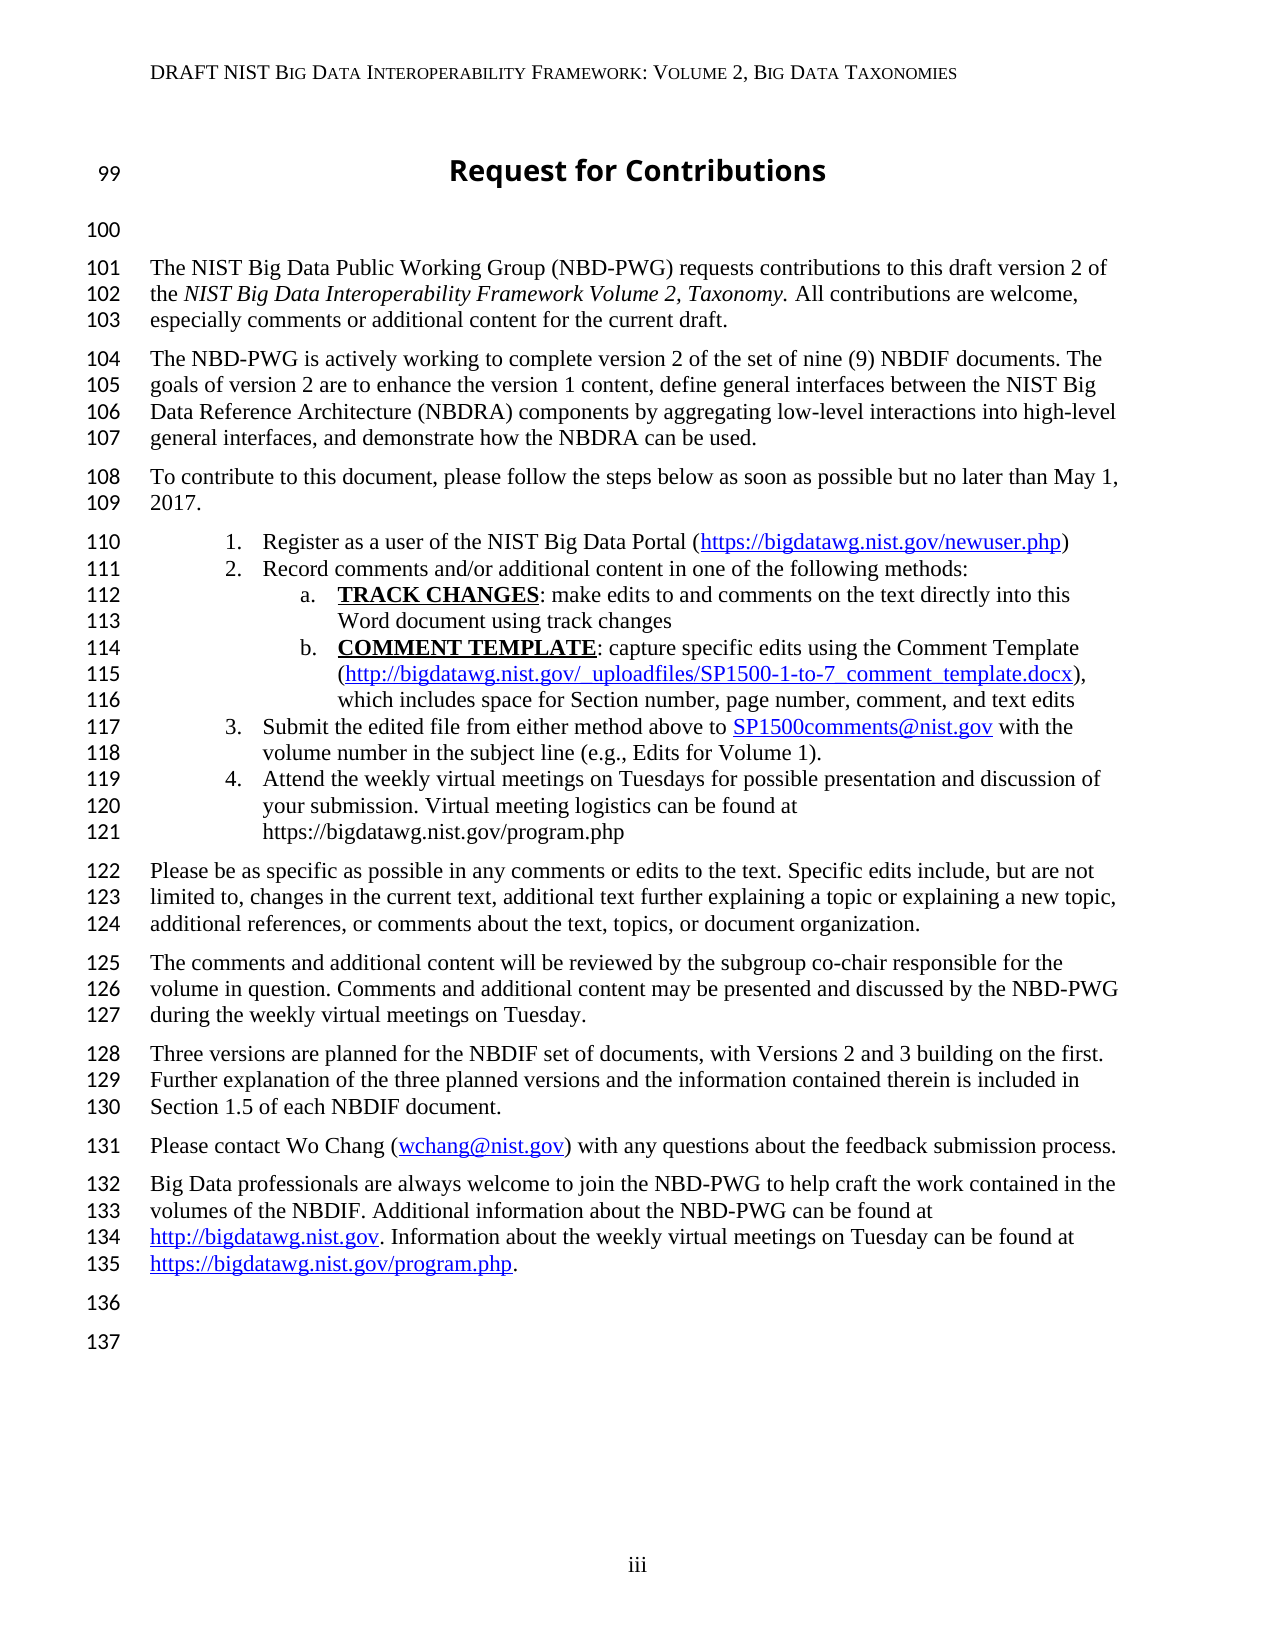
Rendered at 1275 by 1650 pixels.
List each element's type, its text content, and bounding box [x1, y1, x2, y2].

text Three versions are planned for the NBDIF set of documents, with Versions 2 and 3 building on the first. Further explanation of the three planned versions and the information contained therein is included in Section 1.5 of each NBDIF document. [150, 1040, 1125, 1119]
text Please be as specific as possible in any comments or edits to the text. Specific edits include, but are not limited to, changes in the current text, additional text further explaining a topic or explaining a new topic, additional references, or comments about the text, topics, or document organization. [150, 857, 1125, 936]
list COMMENT TEMPLATE: capture specific edits using the Comment Template (http://bigdatawg.nist.gov/_uploadfiles/SP1500-1-to-7_comment_template.docx), which includes space for Section number, page number, comment, and text edits [300, 634, 1125, 713]
text The NIST Big Data Public Working Group (NBD-PWG) requests contributions to this draft version 2 of the NIST Big Data Interoperability Framework Volume 2, Taxonomy. All contributions are welcome, especially comments or additional content for the current draft. [150, 253, 1125, 333]
text The NBD-PWG is actively working to complete version 2 of the set of nine (9) NBDIF documents. The goals of version 2 are to enhance the version 1 content, define general interfaces between the NIST Big Data Reference Architecture (NBDRA) components by aggregating low-level interactions into high-level general interfaces, and demonstrate how the NBDRA can be used. [150, 345, 1125, 451]
text Big Data professionals are always welcome to join the NBD-PWG to help craft the work contained in the volumes of the NBDIF. Additional information about the NBD-PWG can be found at http://bigdatawg.nist.gov. Information about the weekly virtual meetings on Tuesday can be found at https://bigdatawg.nist.gov/program.php. [150, 1171, 1125, 1276]
list Submit the edited file from either method above to SP1500comments@nist.gov with the volume number in the subject line (e.g., Edits for Volume 1). [225, 713, 1125, 765]
list Attend the weekly virtual meetings on Tuesdays for possible presentation and discussion of your submission. Virtual meeting logistics can be found at https://bigdatawg.nist.gov/program.php [225, 765, 1125, 844]
text To contribute to this document, please follow the steps below as soon as possible but no later than May 1, 2017. [150, 463, 1125, 516]
text Please contact Wo Chang (wchang@nist.gov) with any questions about the feedback submission process. [150, 1132, 1125, 1158]
list Record comments and/or additional content in one of the following methods: [225, 554, 1125, 581]
text The comments and additional content will be reviewed by the subgroup co-chair responsible for the volume in question. Comments and additional content may be presented and discussed by the NBD-PWG during the weekly virtual meetings on Tuesday. [150, 948, 1125, 1028]
list TRACK CHANGES: make edits to and comments on the text directly into this Word document using track changes [300, 581, 1125, 634]
title Request for Contributions [150, 150, 1125, 190]
list Register as a user of the NIST Big Data Portal (https://bigdatawg.nist.gov/newuser.php) [225, 528, 1125, 554]
